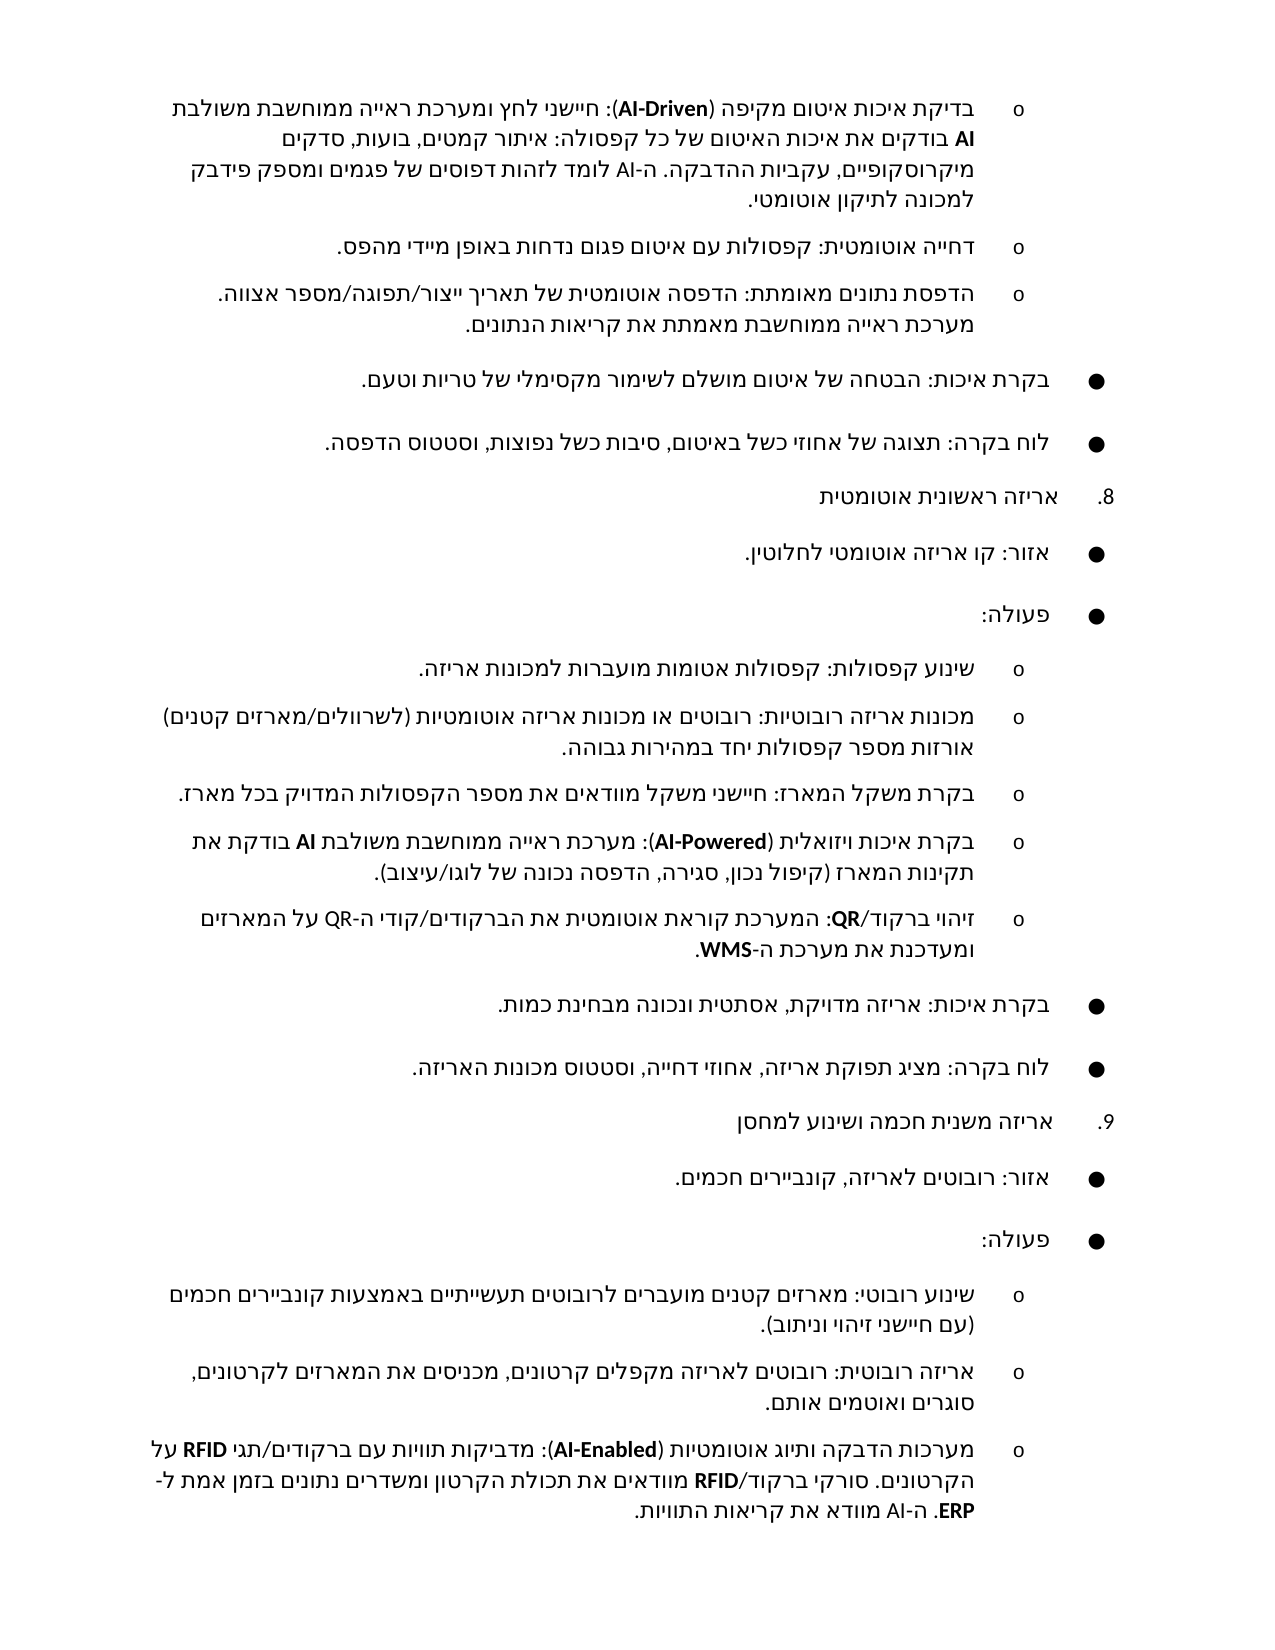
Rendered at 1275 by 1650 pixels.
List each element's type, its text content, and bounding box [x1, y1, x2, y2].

list דחייה אוטומטית: קפסולות עם איטום פגום נדחות באופן מיידי מהפס. [150, 232, 1012, 260]
list בקרת איכות ויזואלית (AI-Powered): מערכת ראייה ממוחשבת משולבת AI בודקת את תקינות המארז (קיפול נכון, סגירה, הדפסה נכונה של לוגו/עיצוב). [150, 827, 1012, 886]
list שינוע רובוטי: מארזים קטנים מועברים לרובוטים תעשייתיים באמצעות קונביירים חכמים (עם חיישני זיהוי וניתוב). [150, 1280, 1012, 1338]
list מערכות הדבקה ותיוג אוטומטיות (AI-Enabled): מדביקות תוויות עם ברקודים/תגי RFID על הקרטונים. סורקי ברקוד/RFID מוודאים את תכולת הקרטון ומשדרים נתונים בזמן אמת ל-ERP. ה-AI מוודא את קריאות התוויות. [150, 1435, 1012, 1524]
list לוח בקרה: תצוגה של אחוזי כשל באיטום, סיבות כשל נפוצות, וסטטוס הדפסה. [150, 419, 1087, 462]
list שינוע קפסולות: קפסולות אטומות מועברות למכונות אריזה. [150, 654, 1012, 683]
list אזור: רובוטים לאריזה, קונביירים חכמים. [150, 1154, 1087, 1197]
list אריזה משנית חכמה ושינוע למחסן [150, 1107, 1097, 1136]
list לוח בקרה: מציג תפוקת אריזה, אחוזי דחייה, וסטטוס מכונות האריזה. [150, 1045, 1087, 1087]
list בקרת איכות: הבטחה של איטום מושלם לשימור מקסימלי של טריות וטעם. [150, 357, 1087, 399]
list מכונות אריזה רובוטיות: רובוטים או מכונות אריזה אוטומטיות (לשרוולים/מארזים קטנים) אורזות מספר קפסולות יחד במהירות גבוהה. [150, 702, 1012, 761]
list אריזה ראשונית אוטומטית [150, 482, 1097, 510]
list זיהוי ברקוד/QR: המערכת קוראת אוטומטית את הברקודים/קודי ה-QR על המארזים ומעדכנת את מערכת ה-WMS. [150, 904, 1012, 963]
list בקרת איכות: אריזה מדויקת, אסתטית ונכונה מבחינת כמות. [150, 982, 1087, 1025]
list בקרת משקל המארז: חיישני משקל מוודאים את מספר הקפסולות המדויק בכל מארז. [150, 779, 1012, 808]
list אזור: קו אריזה אוטומטי לחלוטין. [150, 529, 1087, 572]
list פעולה: [150, 1217, 1087, 1260]
list בדיקת איכות איטום מקיפה (AI-Driven): חיישני לחץ ומערכת ראייה ממוחשבת משולבת AI בודקים את איכות האיטום של כל קפסולה: איתור קמטים, בועות, סדקים מיקרוסקופיים, עקביות ההדבקה. ה-AI לומד לזהות דפוסים של פגמים ומספק פידבק למכונה לתיקון אוטומטי. [150, 94, 1012, 213]
list אריזה רובוטית: רובוטים לאריזה מקפלים קרטונים, מכניסים את המארזים לקרטונים, סוגרים ואוטמים אותם. [150, 1357, 1012, 1416]
list הדפסת נתונים מאומתת: הדפסה אוטומטית של תאריך ייצור/תפוגה/מספר אצווה. מערכת ראייה ממוחשבת מאמתת את קריאות הנתונים. [150, 279, 1012, 338]
list פעולה: [150, 592, 1087, 634]
